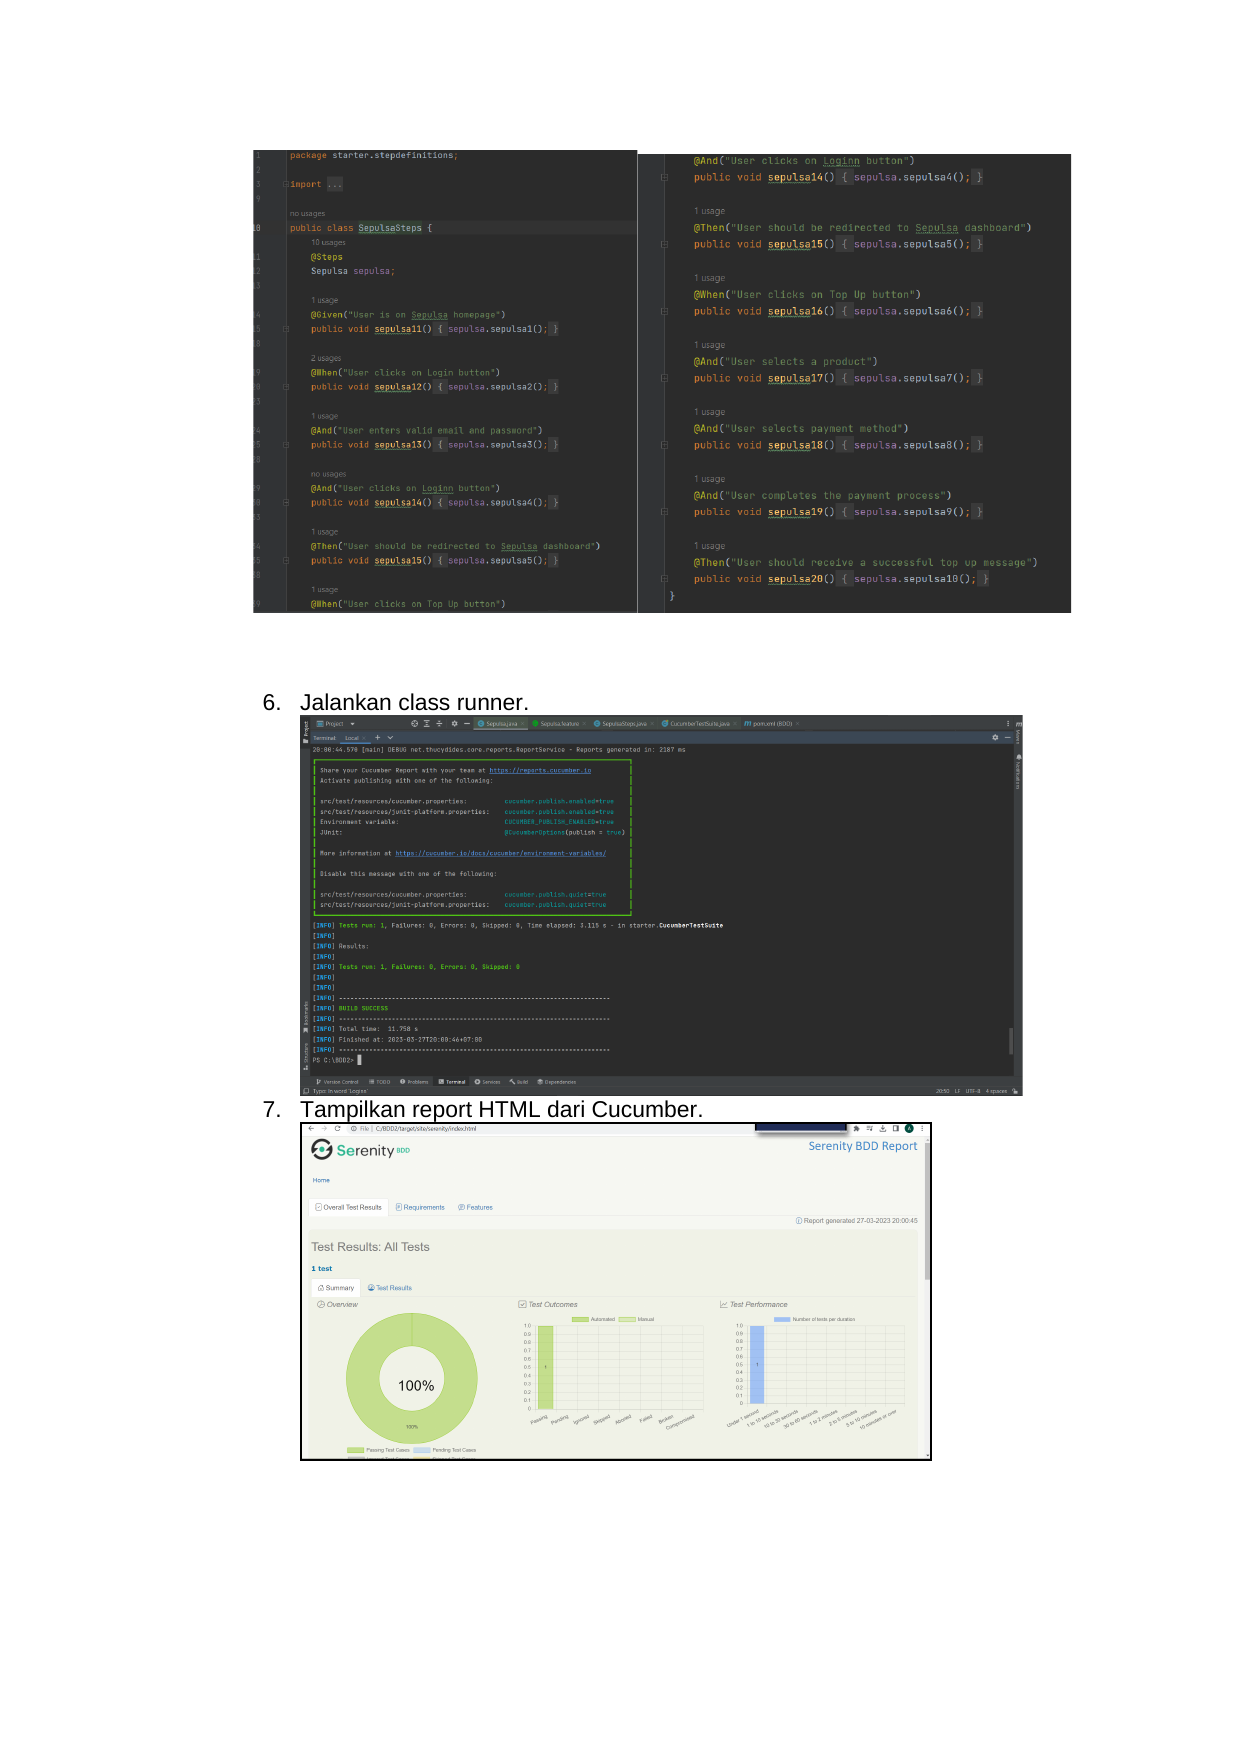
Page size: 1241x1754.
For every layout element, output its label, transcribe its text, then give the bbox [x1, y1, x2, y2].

picture [253, 150, 1072, 613]
picture [302, 1124, 930, 1459]
picture [300, 715, 1023, 1096]
